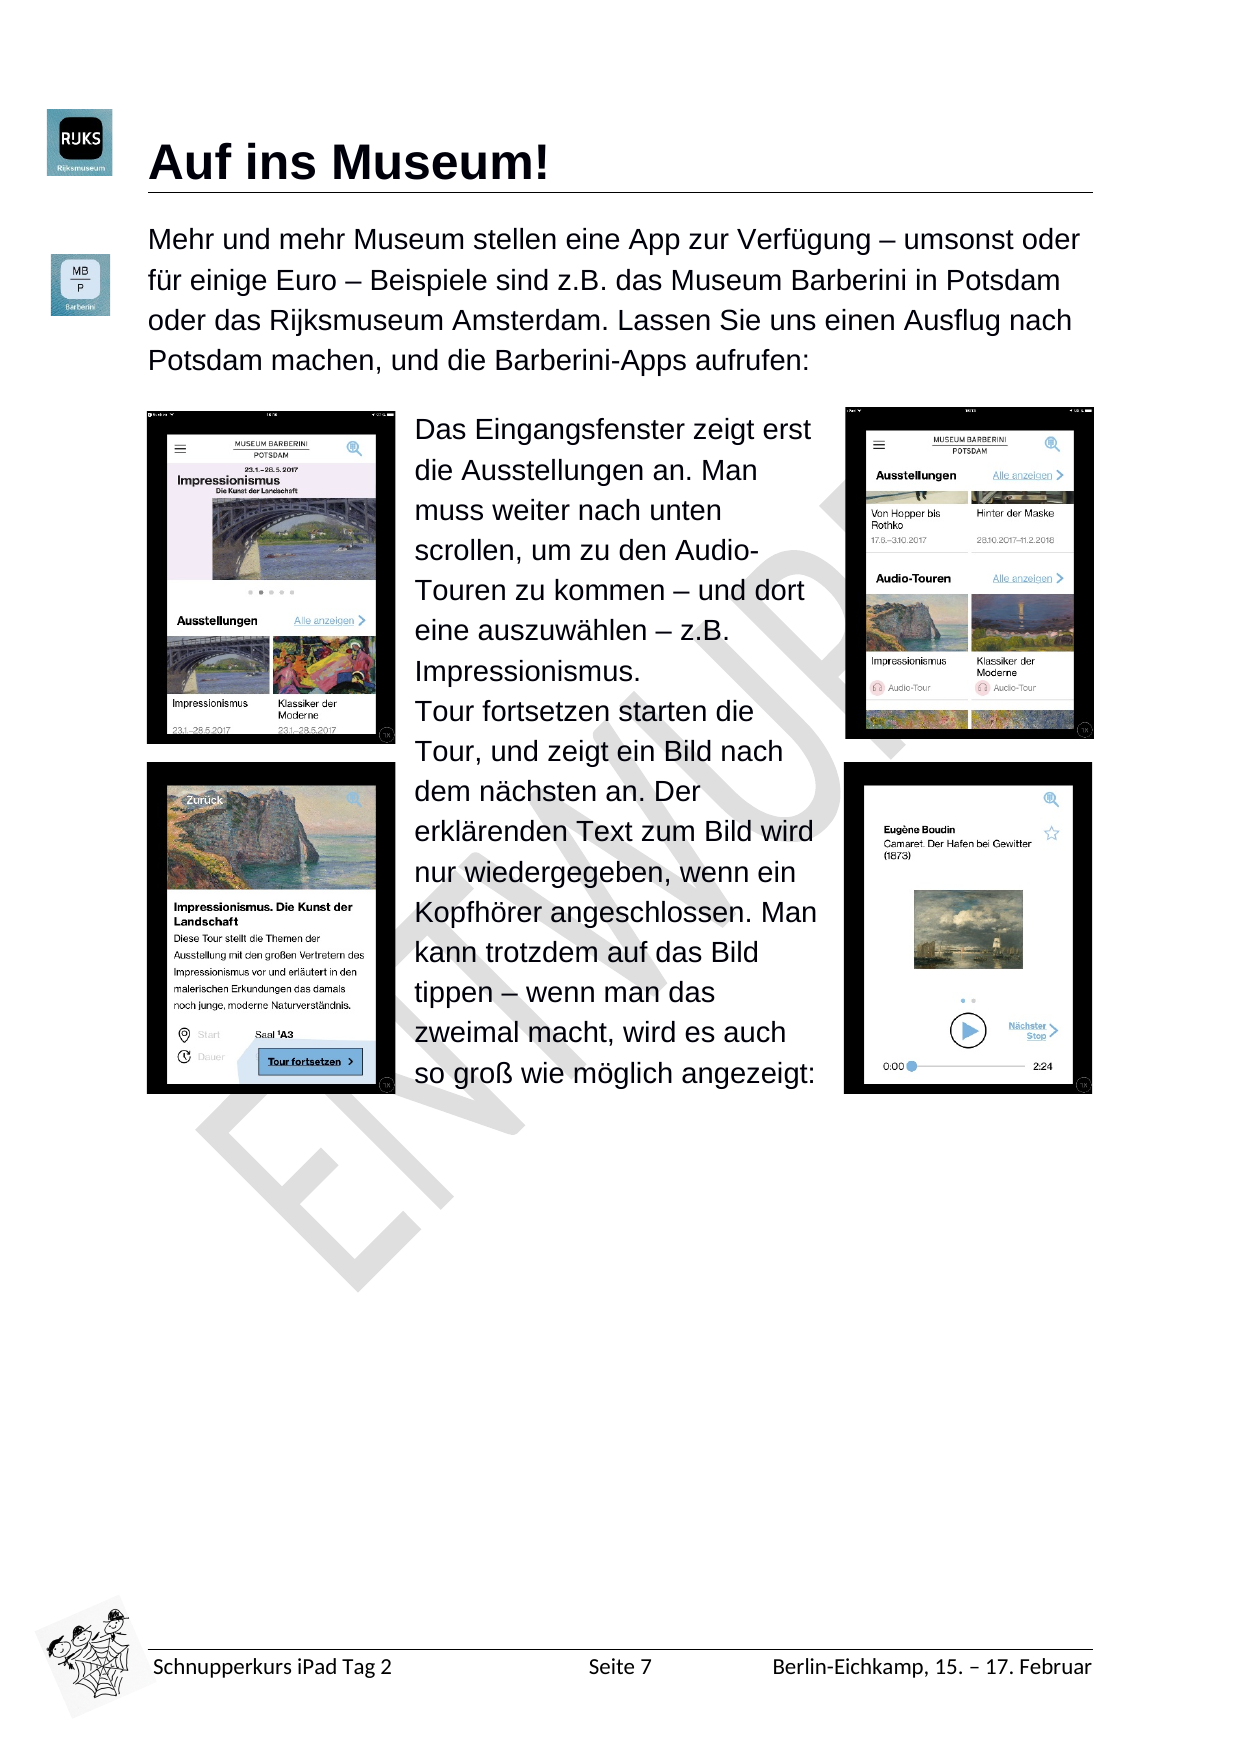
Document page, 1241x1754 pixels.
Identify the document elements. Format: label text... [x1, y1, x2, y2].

picture [845, 407, 1094, 739]
picture [146, 762, 396, 1094]
text Auf ins Museum! [148, 133, 1093, 192]
picture [146, 411, 396, 744]
picture [46, 109, 113, 176]
picture [35, 1595, 156, 1718]
picture [843, 762, 1093, 1094]
text Mehr und mehr Museum stellen eine App zur Verfügung – umsonst oder für einige Euro – Beispiele sind z.B. das Museum Barberini in Potsdam oder das Rijksmuseum Amsterdam. Lassen Sie uns einen Ausflug nach Potsdam machen, und die Barberini-Apps aufrufen: [148, 222, 1093, 377]
picture [50, 254, 111, 316]
